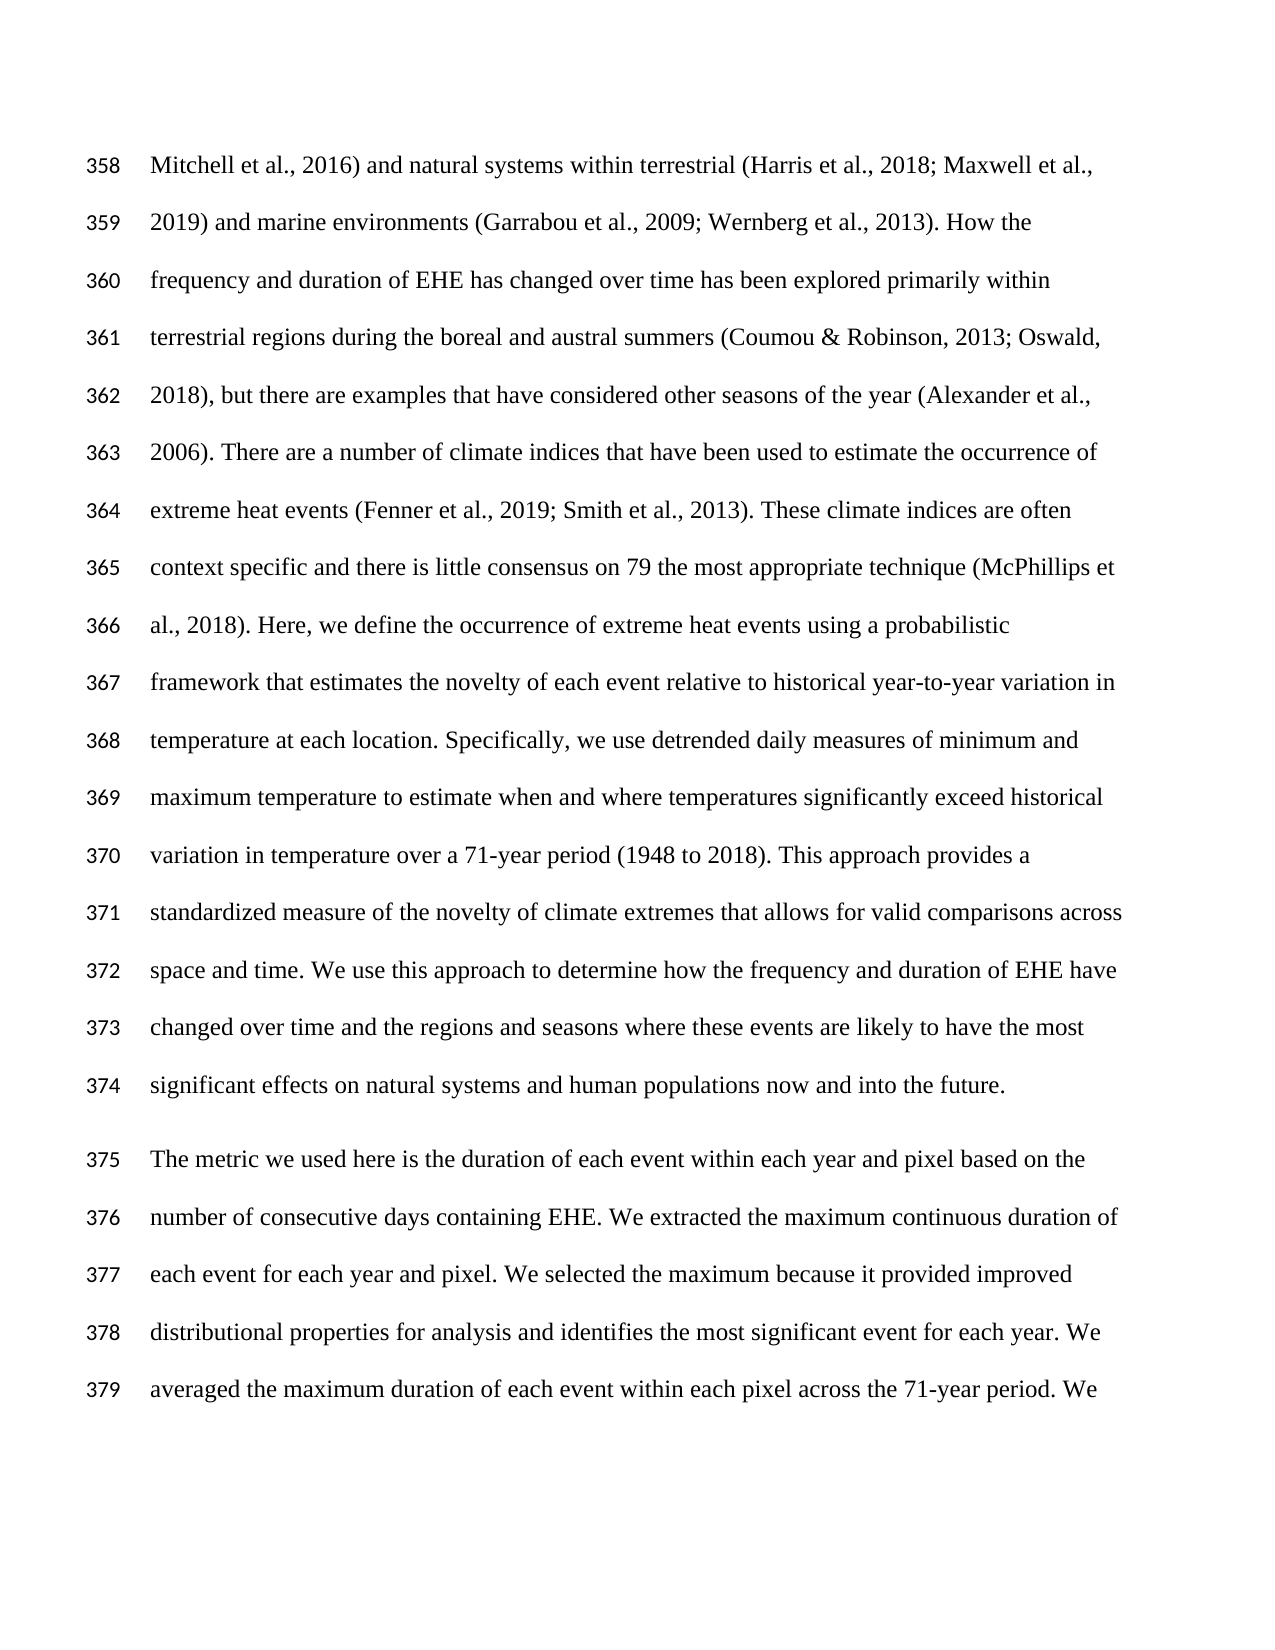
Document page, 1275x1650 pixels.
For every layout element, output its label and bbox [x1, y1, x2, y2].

text [150, 1144, 1125, 1403]
text [150, 150, 1125, 1099]
